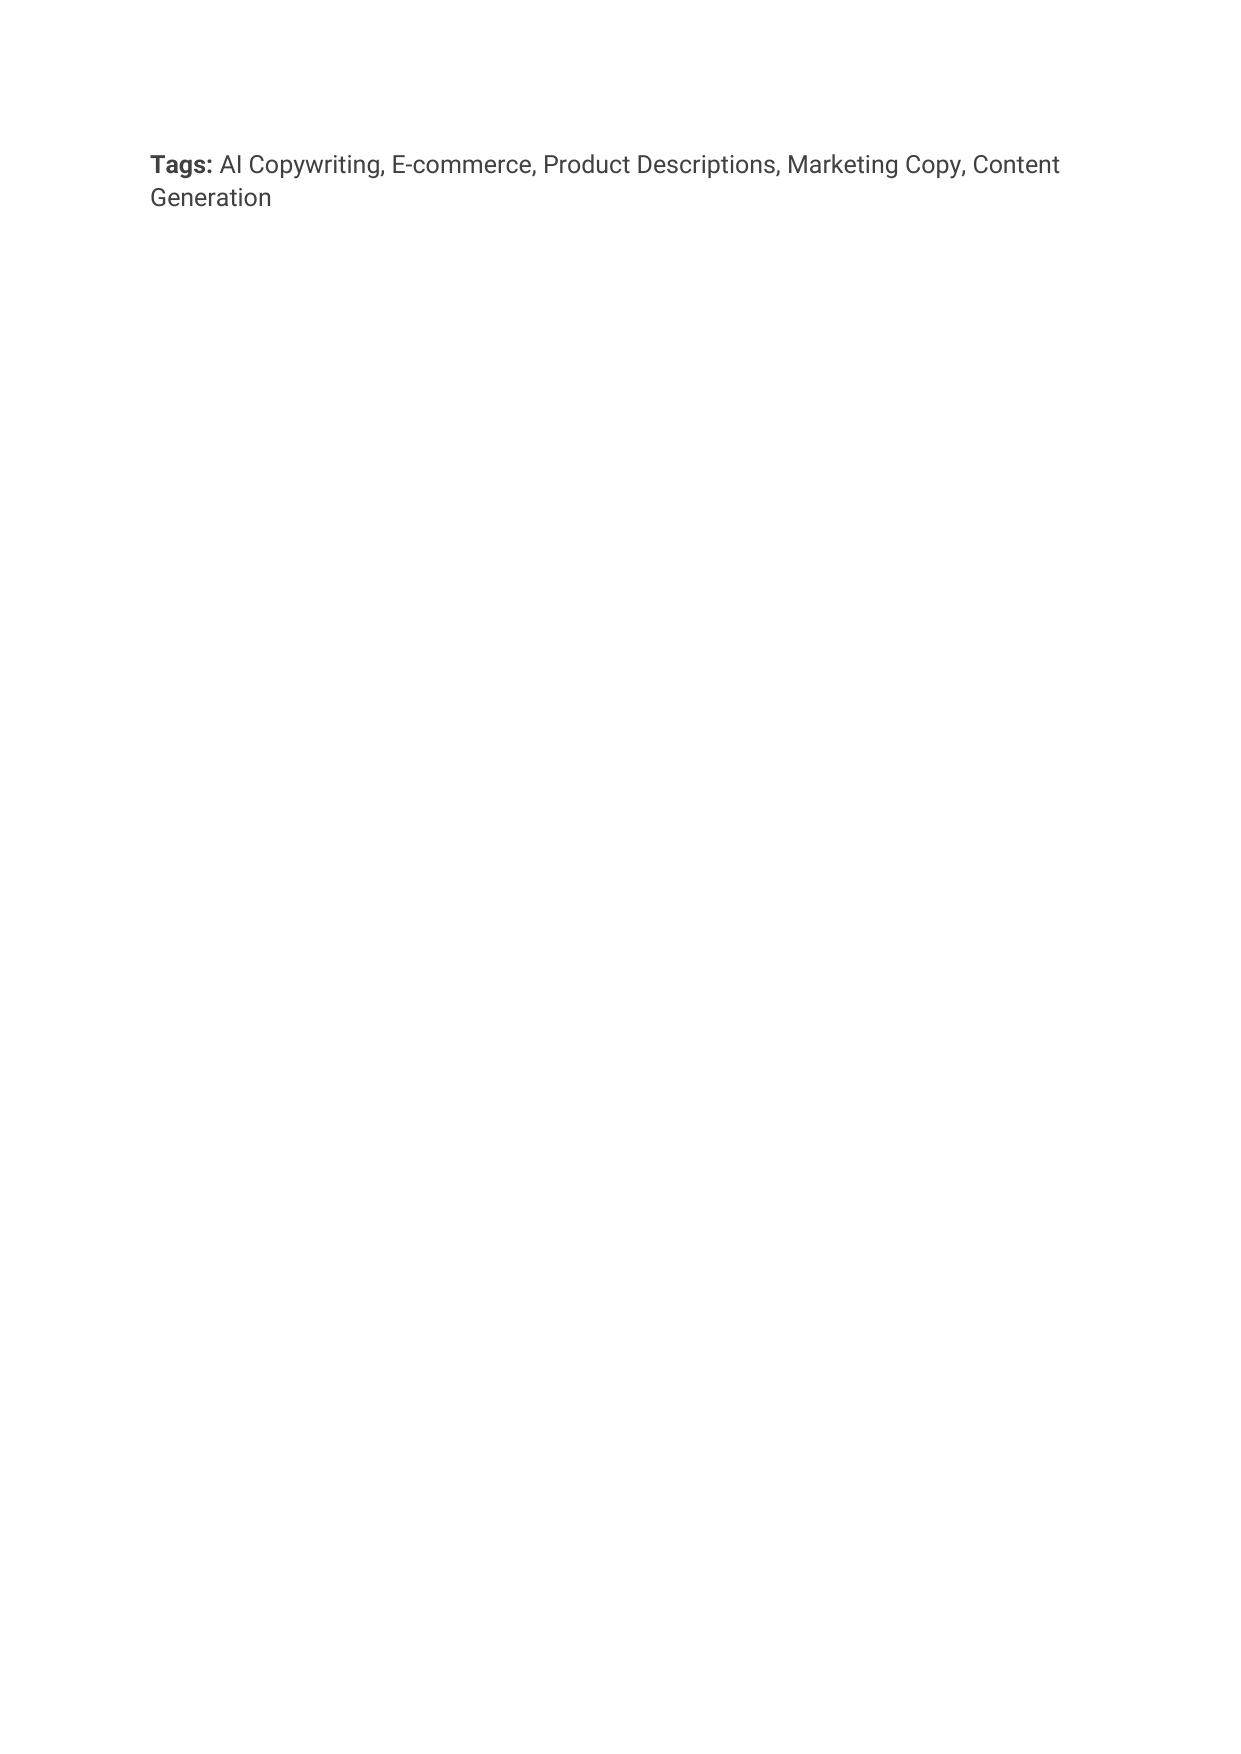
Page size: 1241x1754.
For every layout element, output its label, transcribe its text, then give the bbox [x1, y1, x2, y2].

text Tags: AI Copywriting, E-commerce, Product Descriptions, Marketing Copy, Content Generation [150, 150, 1090, 213]
